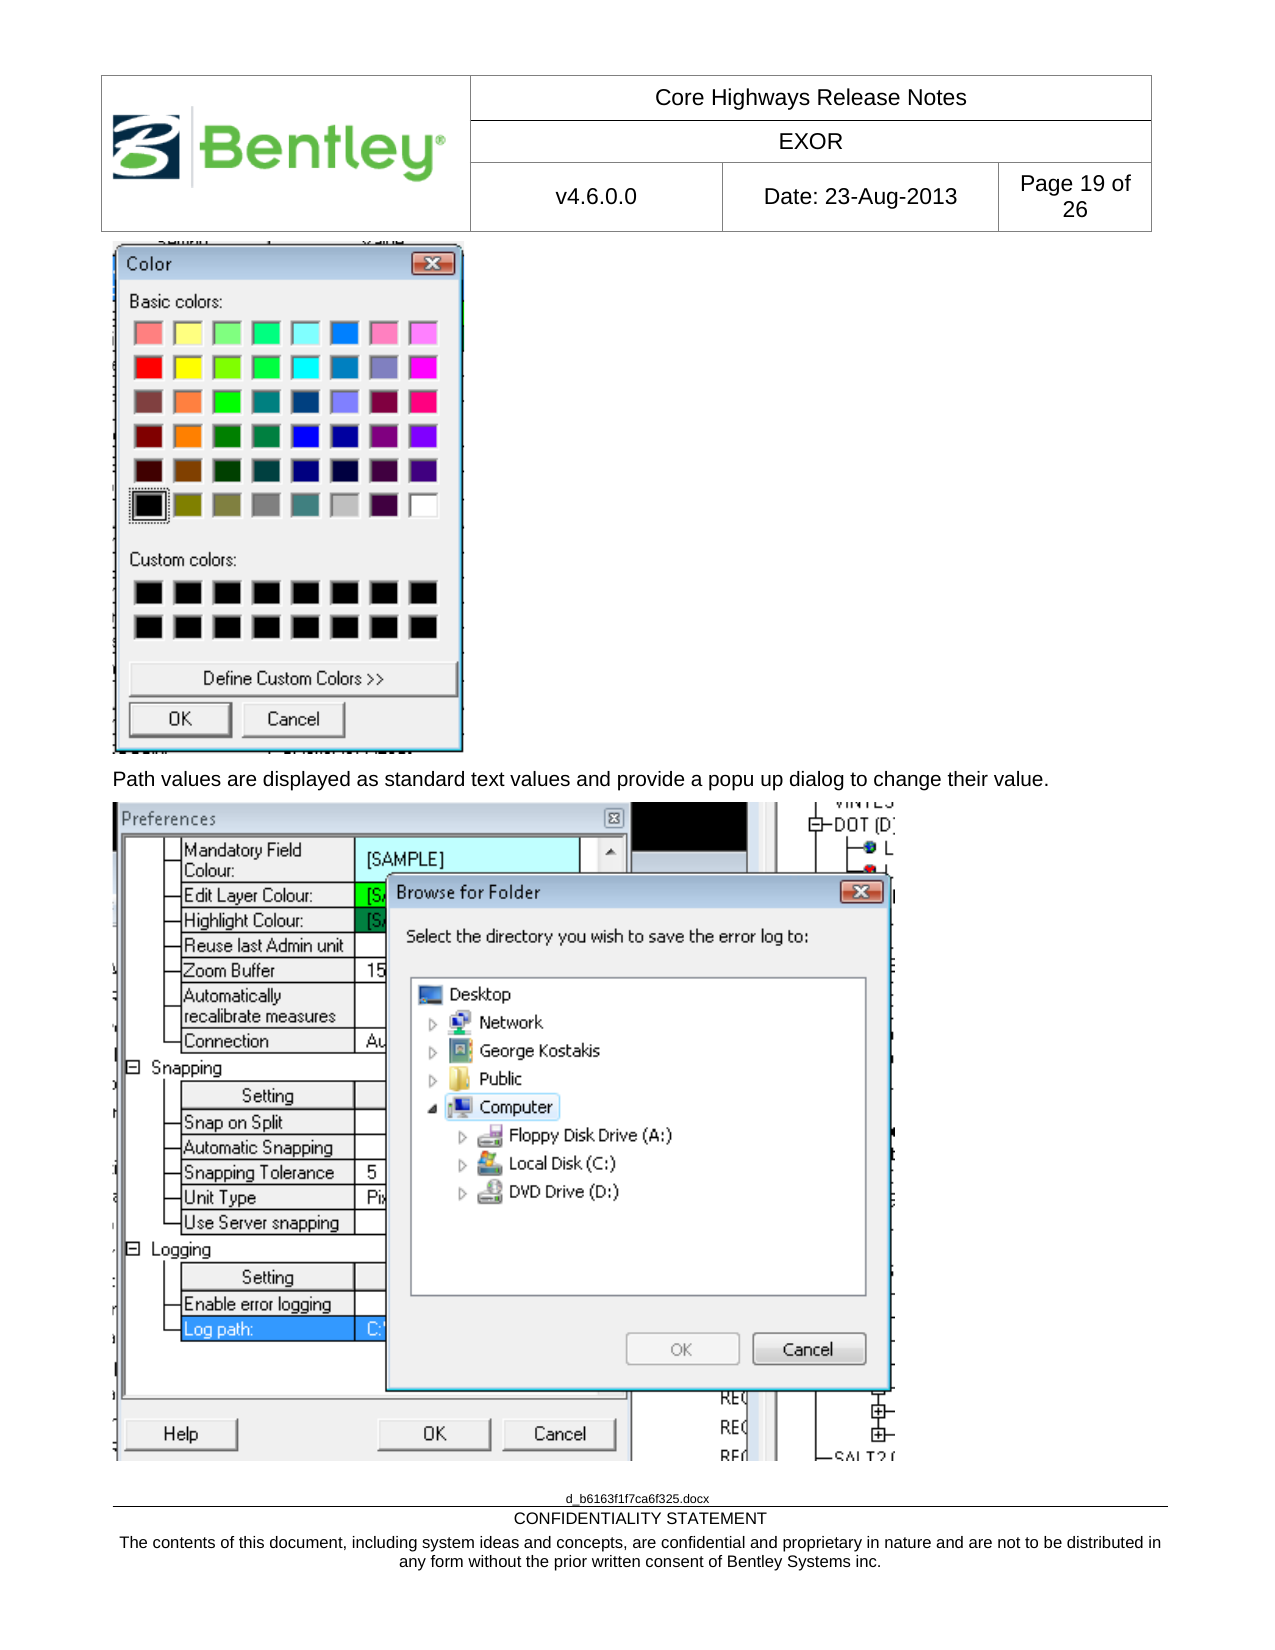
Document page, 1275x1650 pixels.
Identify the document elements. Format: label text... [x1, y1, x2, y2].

picture [112, 802, 895, 1461]
picture [112, 106, 446, 188]
picture [112, 241, 465, 754]
text Path values are displayed as standard text values and provide a popu up dialog to change their value. [112, 766, 1162, 790]
